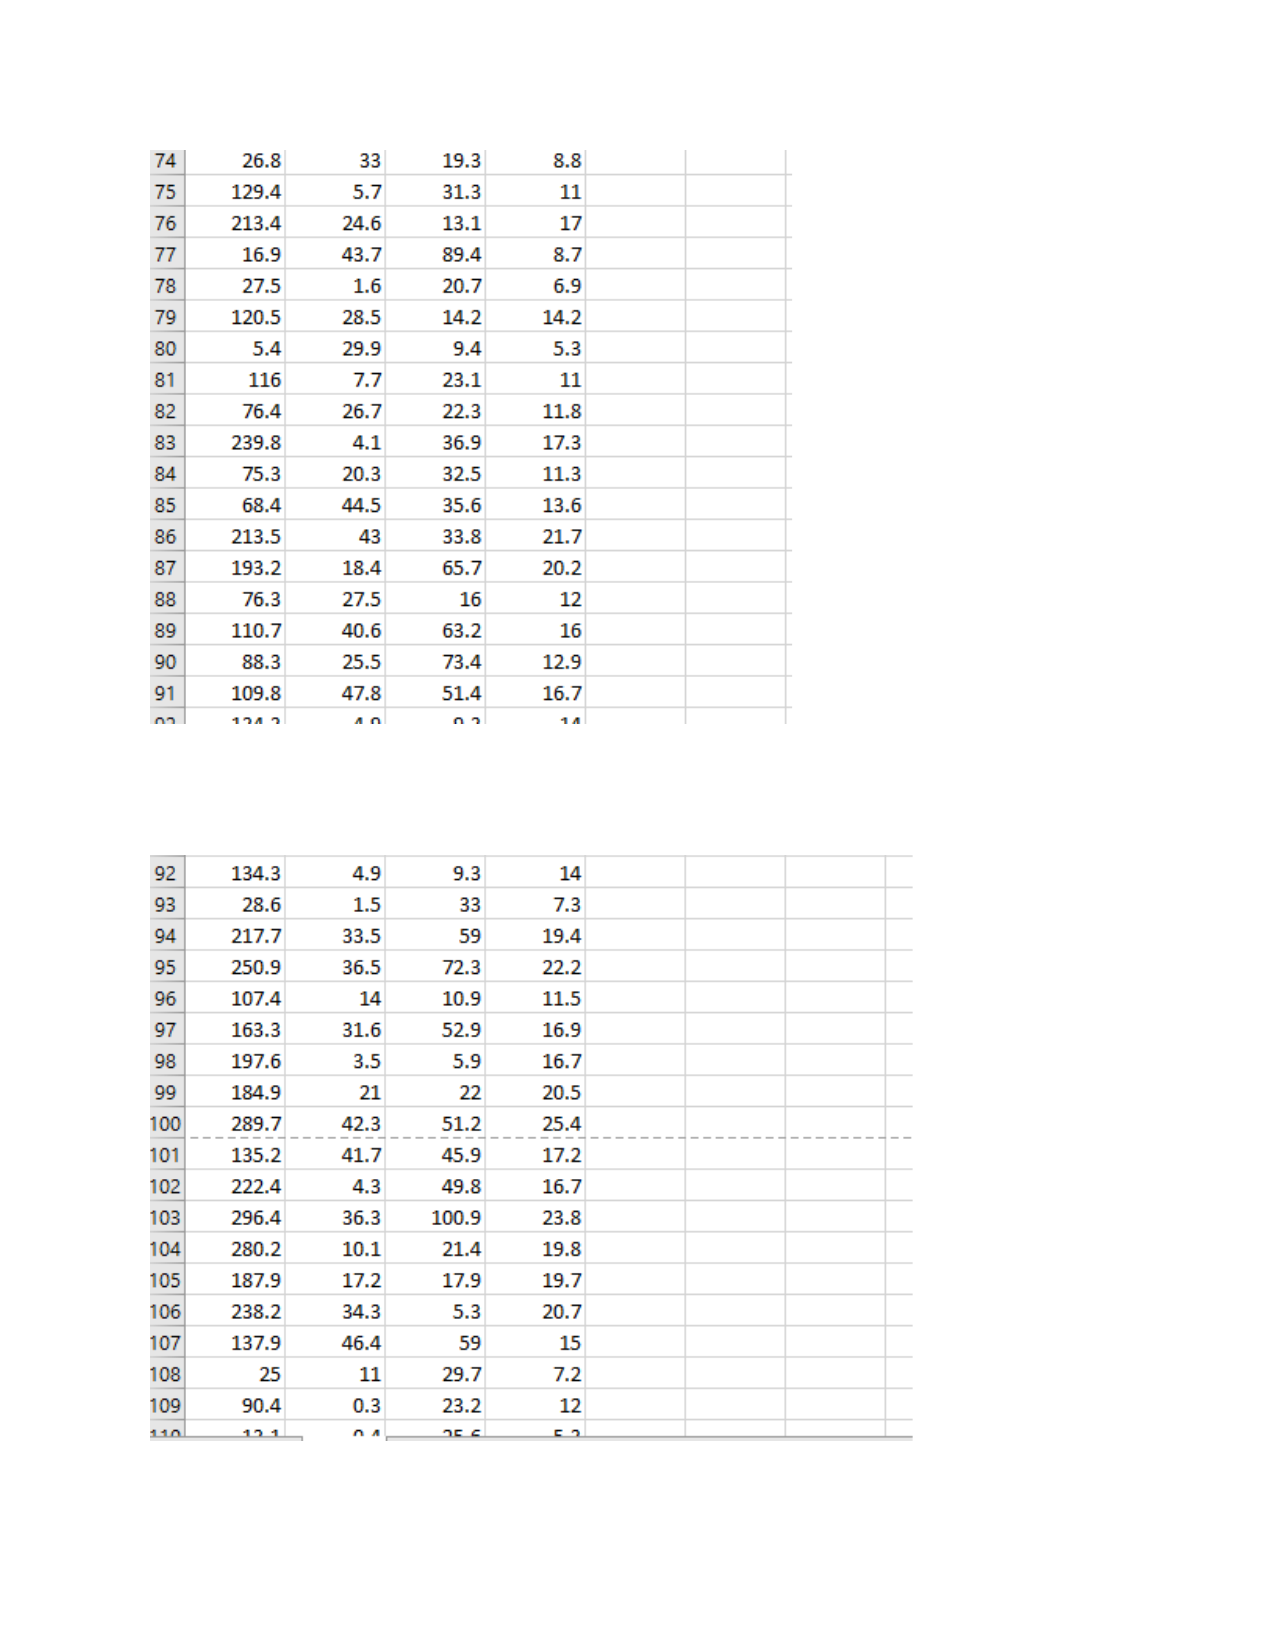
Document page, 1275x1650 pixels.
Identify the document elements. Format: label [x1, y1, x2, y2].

picture [150, 150, 793, 724]
picture [150, 855, 913, 1441]
